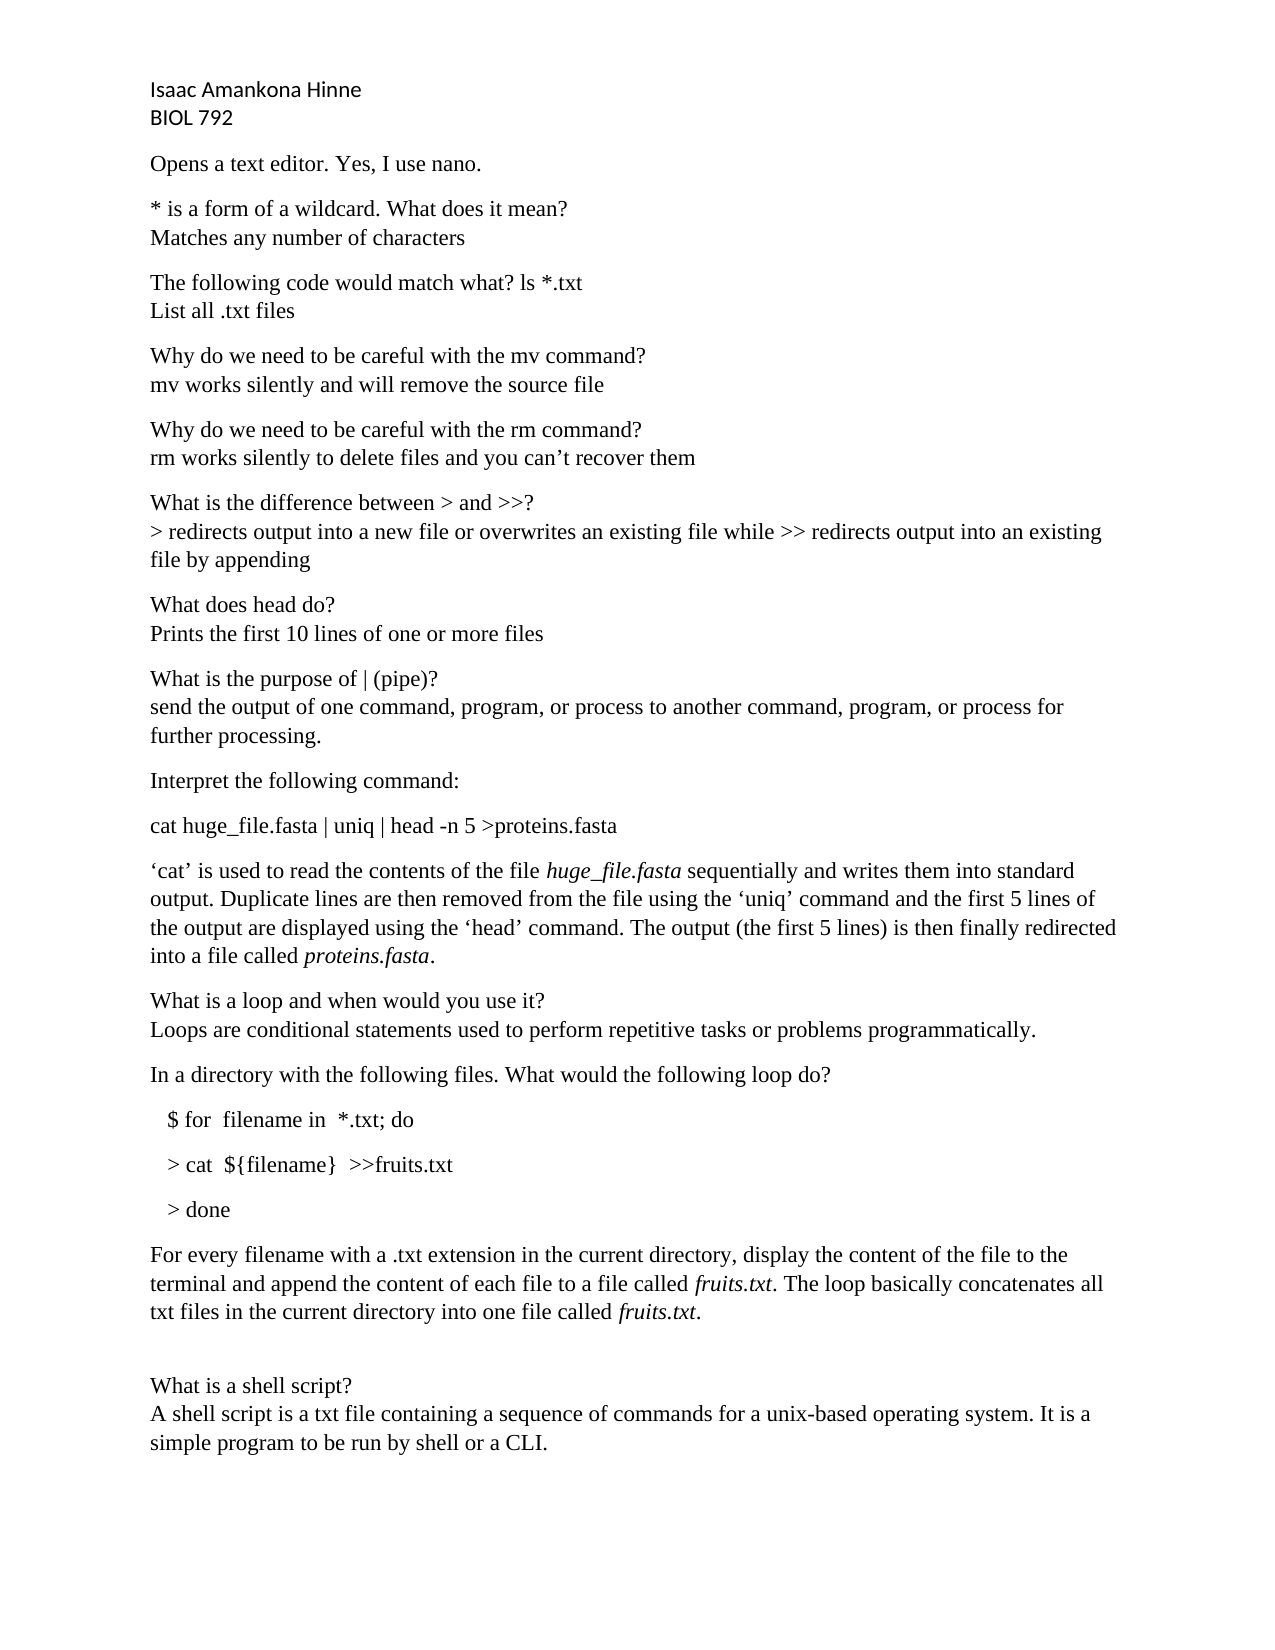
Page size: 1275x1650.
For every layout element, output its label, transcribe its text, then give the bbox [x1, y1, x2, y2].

text Opens a text editor. Yes, I use nano. [150, 150, 1125, 176]
text What is the difference between > and >>? [150, 489, 1125, 516]
text In a directory with the following files. What would the following loop do? [150, 1061, 1125, 1087]
text > redirects output into a new file or overwrites an existing file while >> redirects output into an existing file by appending [150, 518, 1125, 572]
text > cat ${filename} >>fruits.txt [150, 1151, 1125, 1177]
text What does head do? [150, 591, 1125, 618]
text Prints the first 10 lines of one or more files [150, 620, 1125, 646]
text Matches any number of characters [150, 223, 1125, 250]
text Loops are conditional statements used to perform repetitive tasks or problems programmatically. [150, 1016, 1125, 1042]
text A shell script is a txt file containing a sequence of commands for a unix-based operating system. It is a simple program to be run by shell or a CLI. [150, 1400, 1125, 1455]
text Why do we need to be careful with the rm command? [150, 416, 1125, 442]
text For every filename with a .txt extension in the current directory, display the content of the file to the terminal and append the content of each file to a file called fruits.txt. The loop basically concatenates all txt files in the current directory into one file called fruits.txt. [150, 1241, 1125, 1324]
text Why do we need to be careful with the mv command? [150, 342, 1125, 368]
text What is a shell script? [150, 1372, 1125, 1398]
text > done [150, 1196, 1125, 1223]
text * is a form of a wildcard. What does it mean? [150, 195, 1125, 221]
text mv works silently and will remove the source file [150, 371, 1125, 397]
text What is a loop and when would you use it? [150, 987, 1125, 1014]
text cat huge_file.fasta | uniq | head -n 5 >proteins.fasta [150, 812, 1125, 838]
text $ for filename in *.txt; do [150, 1106, 1125, 1132]
text rm works silently to delete files and you can’t recover them [150, 444, 1125, 471]
text send the output of one command, program, or process to another command, program, or process for further processing. [150, 693, 1125, 748]
text Interpret the following command: [150, 767, 1125, 793]
text List all .txt files [150, 297, 1125, 323]
text ‘cat’ is used to read the contents of the file huge_file.fasta sequentially and writes them into standard output. Duplicate lines are then removed from the file using the ‘uniq’ command and the first 5 lines of the output are displayed using the ‘head’ command. The output (the first 5 lines) is then finally redirected into a file called proteins.fasta. [150, 857, 1125, 969]
text The following code would match what? ls *.txt [150, 269, 1125, 295]
text What is the purpose of | (pipe)? [150, 665, 1125, 691]
